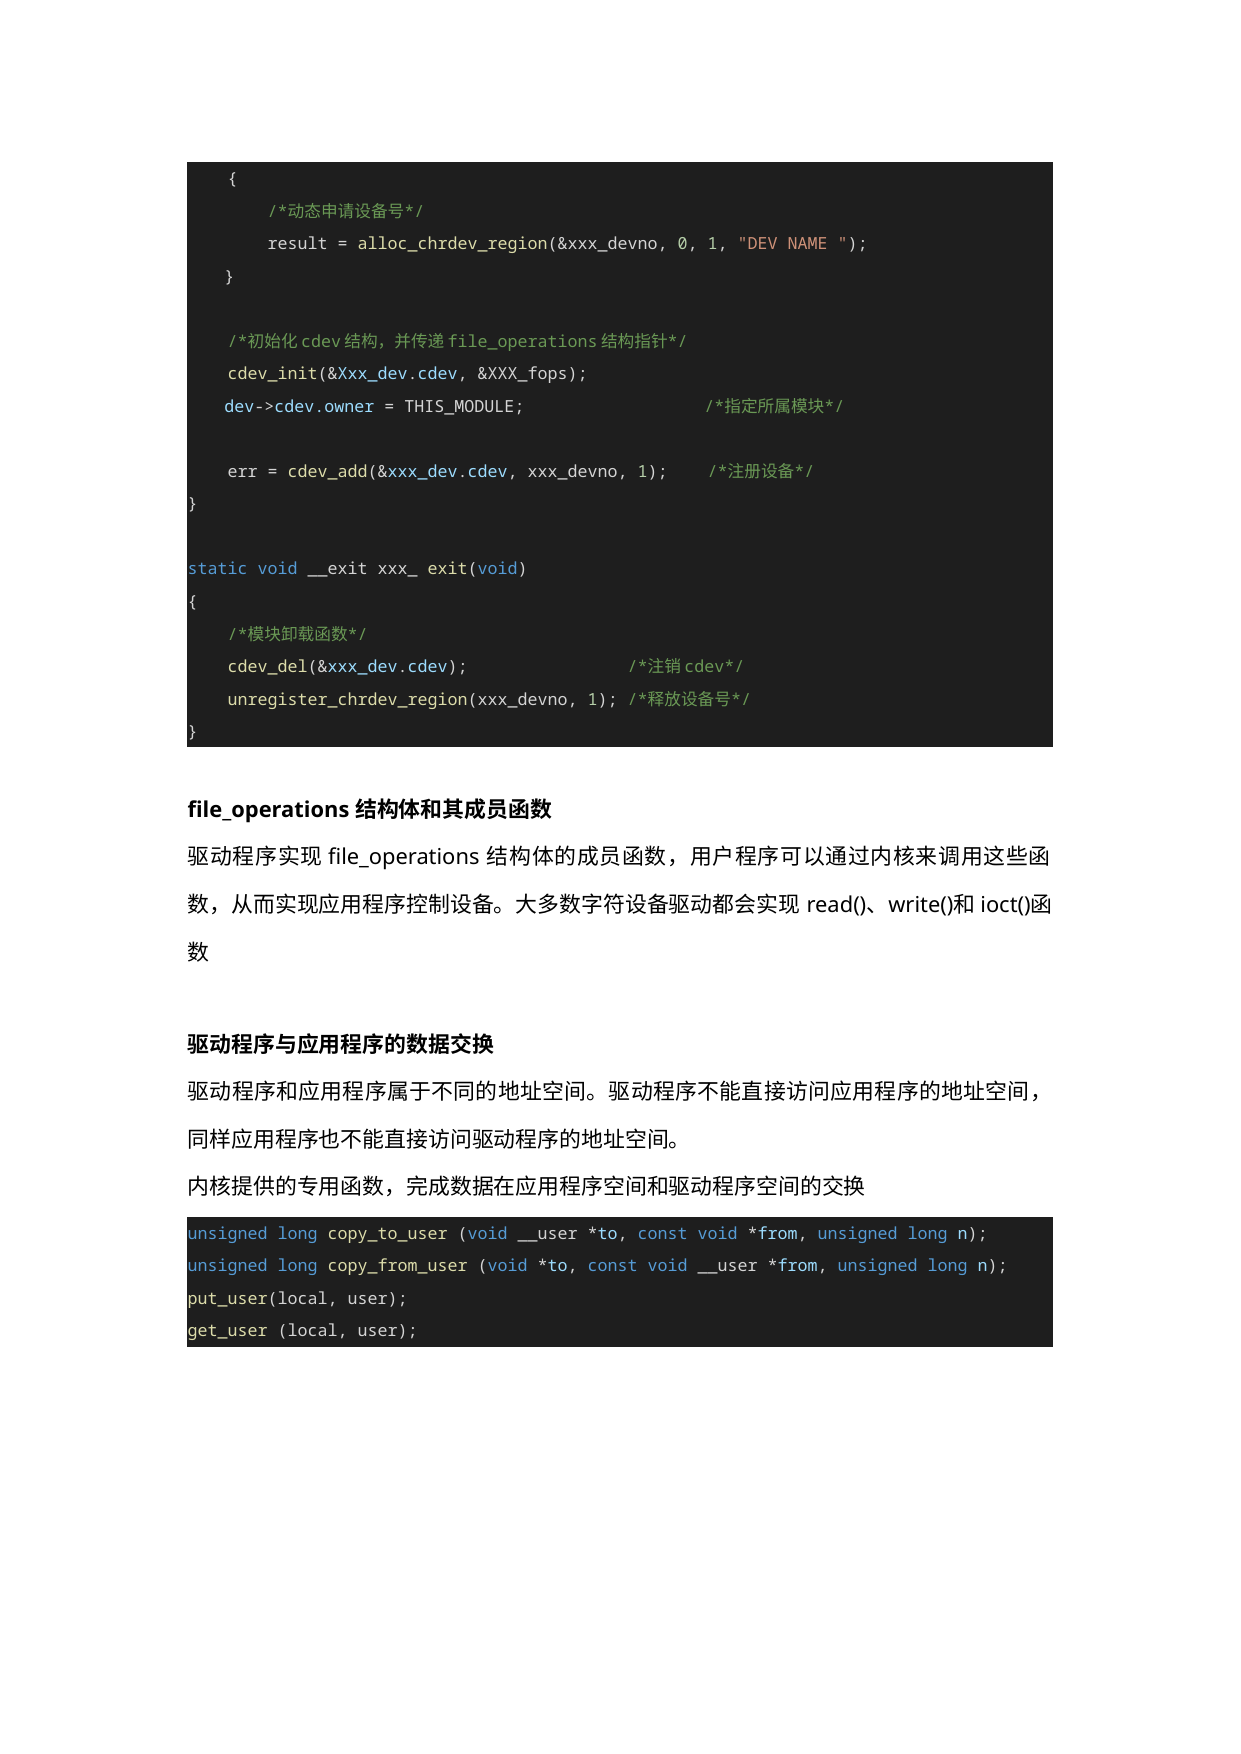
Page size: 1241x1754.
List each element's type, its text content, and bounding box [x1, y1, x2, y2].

text get_user (local, user); [187, 1314, 1053, 1347]
text } [187, 259, 1053, 292]
text result = alloc_chrdev_region(&xxx_devno, 0, 1, "DEV NAME "); [187, 227, 1053, 259]
text static void __exit xxx_ exit(void) [187, 552, 1053, 584]
list 驱动程序实现file_operations 结构体的成员函数，用户程序可以通过内核来调用这些函数，从而实现应用程序控制设备。大多数字符设备驱动都会实现read()、write()和 ioct()函数 [187, 839, 1053, 966]
text /*动态申请设备号*/ [187, 194, 1053, 227]
text { [187, 584, 1053, 617]
text { [187, 162, 1053, 194]
text } [187, 714, 1053, 747]
text cdev_init(&Xxx_dev.cdev, &XXX_fops); [187, 357, 1053, 389]
text dev->cdev.owner = THIS_MODULE; /*指定所属模块*/ [187, 389, 1053, 422]
list 驱动程序与应用程序的数据交换 [187, 1027, 1053, 1058]
text } [187, 487, 1053, 519]
text unsigned long copy_to_user (void __user *to, const void *from, unsigned long n); [187, 1217, 1053, 1249]
list 内核提供的专用函数，完成数据在应用程序空间和驱动程序空间的交换 [187, 1169, 1053, 1201]
text unsigned long copy_from_user (void *to, const void __user *from, unsigned long n); [187, 1249, 1053, 1282]
text unregister_chrdev_region(xxx_devno, 1); /*释放设备号*/ [187, 682, 1053, 714]
list 驱动程序和应用程序属于不同的地址空间。驱动程序不能直接访问应用程序的地址空间，同样应用程序也不能直接访问驱动程序的地址空间。 [187, 1074, 1053, 1153]
list file_operations 结构体和其成员函数 [187, 792, 1053, 823]
text /*模块卸载函数*/ [187, 617, 1053, 649]
text cdev_del(&xxx_dev.cdev); /*注销cdev*/ [187, 649, 1053, 682]
text put_user(local, user); [187, 1282, 1053, 1314]
text /*初始化cdev结构，并传递file_operations结构指针*/ [187, 324, 1053, 357]
text err = cdev_add(&xxx_dev.cdev, xxx_devno, 1); /*注册设备*/ [187, 454, 1053, 487]
